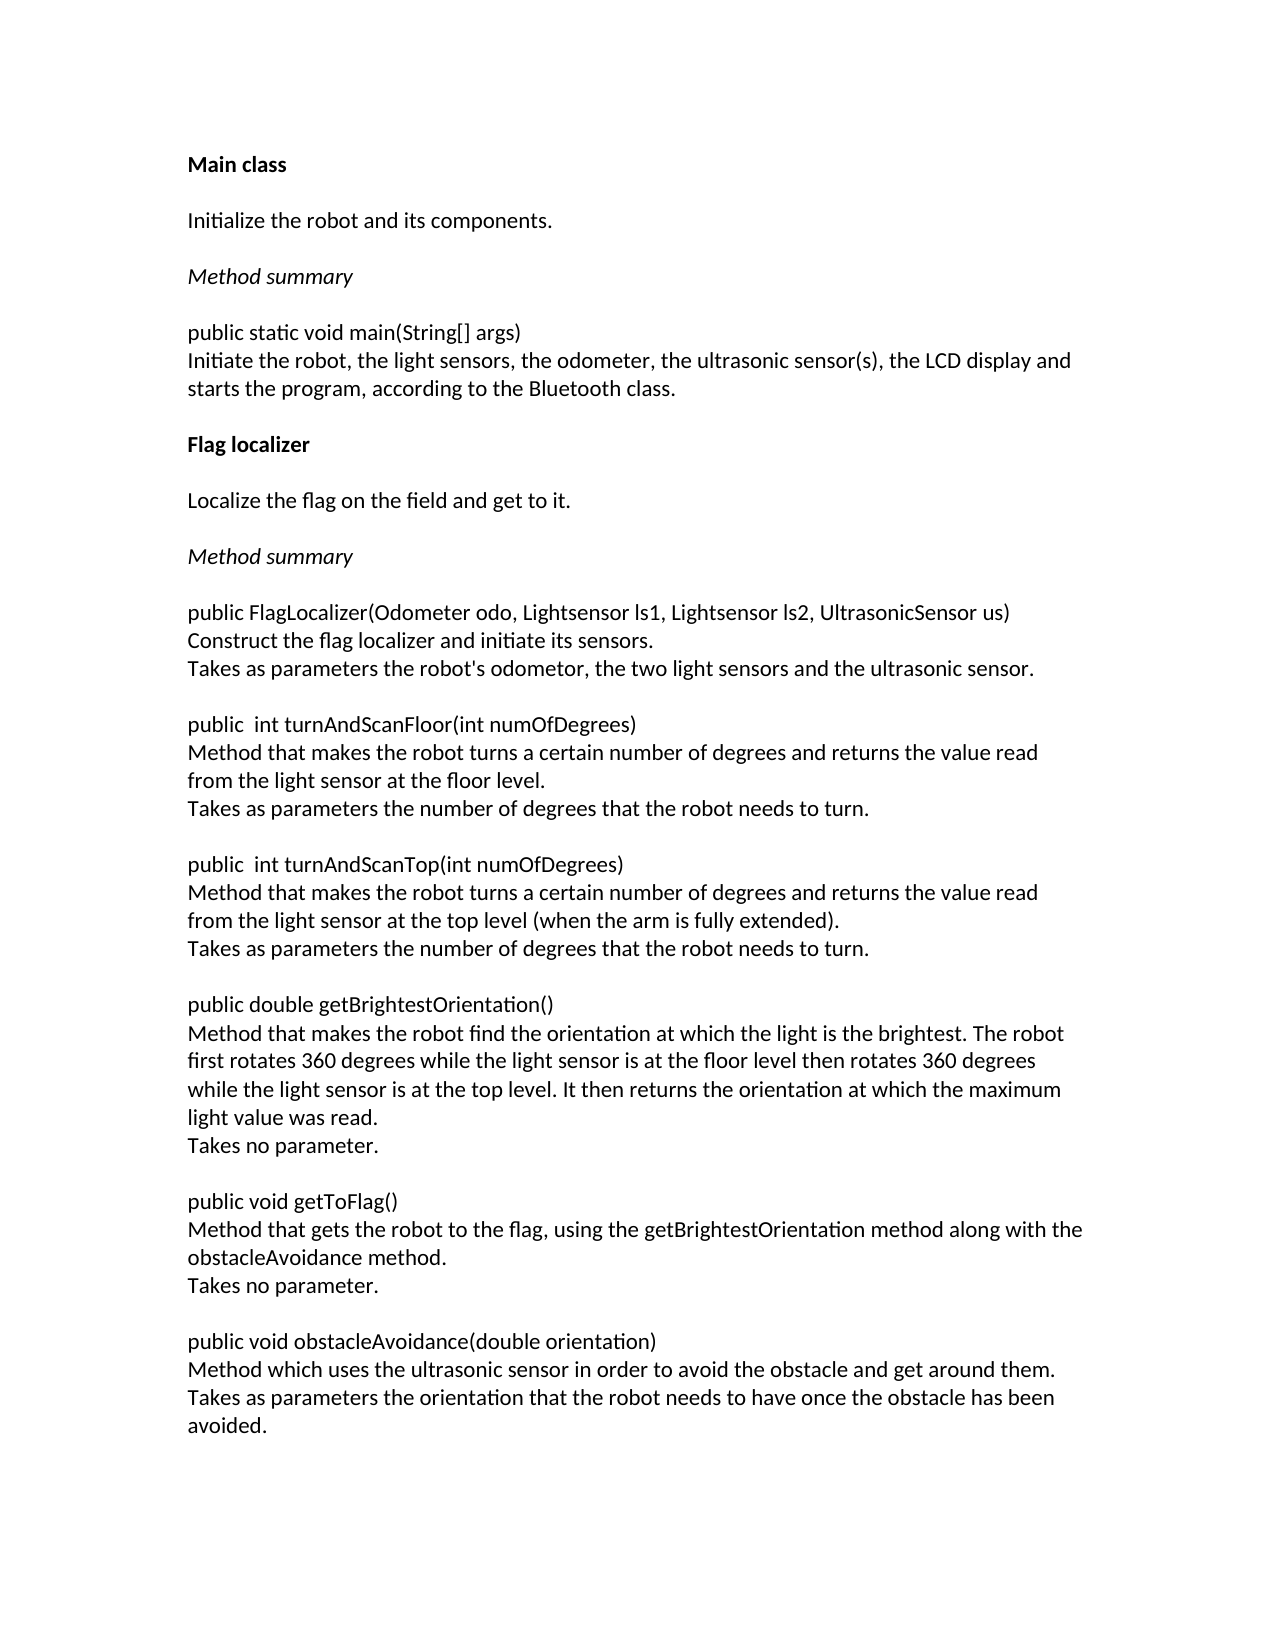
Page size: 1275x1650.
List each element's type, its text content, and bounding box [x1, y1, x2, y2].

text Initiate the robot, the light sensors, the odometer, the ultrasonic sensor(s), the LCD display and starts the program, according to the Bluetooth class. [187, 346, 1087, 402]
text Method that gets the robot to the flag, using the getBrightestOrientation method along with the obstacleAvoidance method. [187, 1215, 1087, 1271]
text Method that makes the robot turns a certain number of degrees and returns the value read from the light sensor at the floor level. [187, 738, 1087, 794]
text Takes no parameter. [187, 1131, 1087, 1159]
text Takes as parameters the robot's odometor, the two light sensors and the ultrasonic sensor. [187, 654, 1087, 682]
text Main class [187, 150, 1087, 178]
text public int turnAndScanTop(int numOfDegrees) [187, 851, 1087, 878]
text public void obstacleAvoidance(double orientation) [187, 1327, 1087, 1355]
text Construct the flag localizer and initiate its sensors. [187, 626, 1087, 654]
text public void getToFlag() [187, 1187, 1087, 1215]
text Takes as parameters the number of degrees that the robot needs to turn. [187, 794, 1087, 822]
text Initialize the robot and its components. [187, 206, 1087, 234]
text public double getBrightestOrientation() [187, 991, 1087, 1019]
text Takes as parameters the number of degrees that the robot needs to turn. [187, 934, 1087, 963]
text Localize the flag on the field and get to it. [187, 486, 1087, 514]
text Method summary [187, 542, 1087, 570]
text Method that makes the robot find the orientation at which the light is the brightest. The robot first rotates 360 degrees while the light sensor is at the floor level then rotates 360 degrees while the light sensor is at the top level. It then returns the orientation at which the maximum light value was read. [187, 1019, 1087, 1131]
text Method which uses the ultrasonic sensor in order to avoid the obstacle and get around them. [187, 1355, 1087, 1383]
text public int turnAndScanFloor(int numOfDegrees) [187, 710, 1087, 738]
text public FlagLocalizer(Odometer odo, Lightsensor ls1, Lightsensor ls2, UltrasonicSensor us) [187, 598, 1087, 626]
text Method summary [187, 262, 1087, 290]
text Takes no parameter. [187, 1271, 1087, 1299]
text Takes as parameters the orientation that the robot needs to have once the obstacle has been avoided. [187, 1383, 1087, 1439]
text Method that makes the robot turns a certain number of degrees and returns the value read from the light sensor at the top level (when the arm is fully extended). [187, 878, 1087, 934]
text public static void main(String[] args) [187, 318, 1087, 346]
text Flag localizer [187, 430, 1087, 458]
